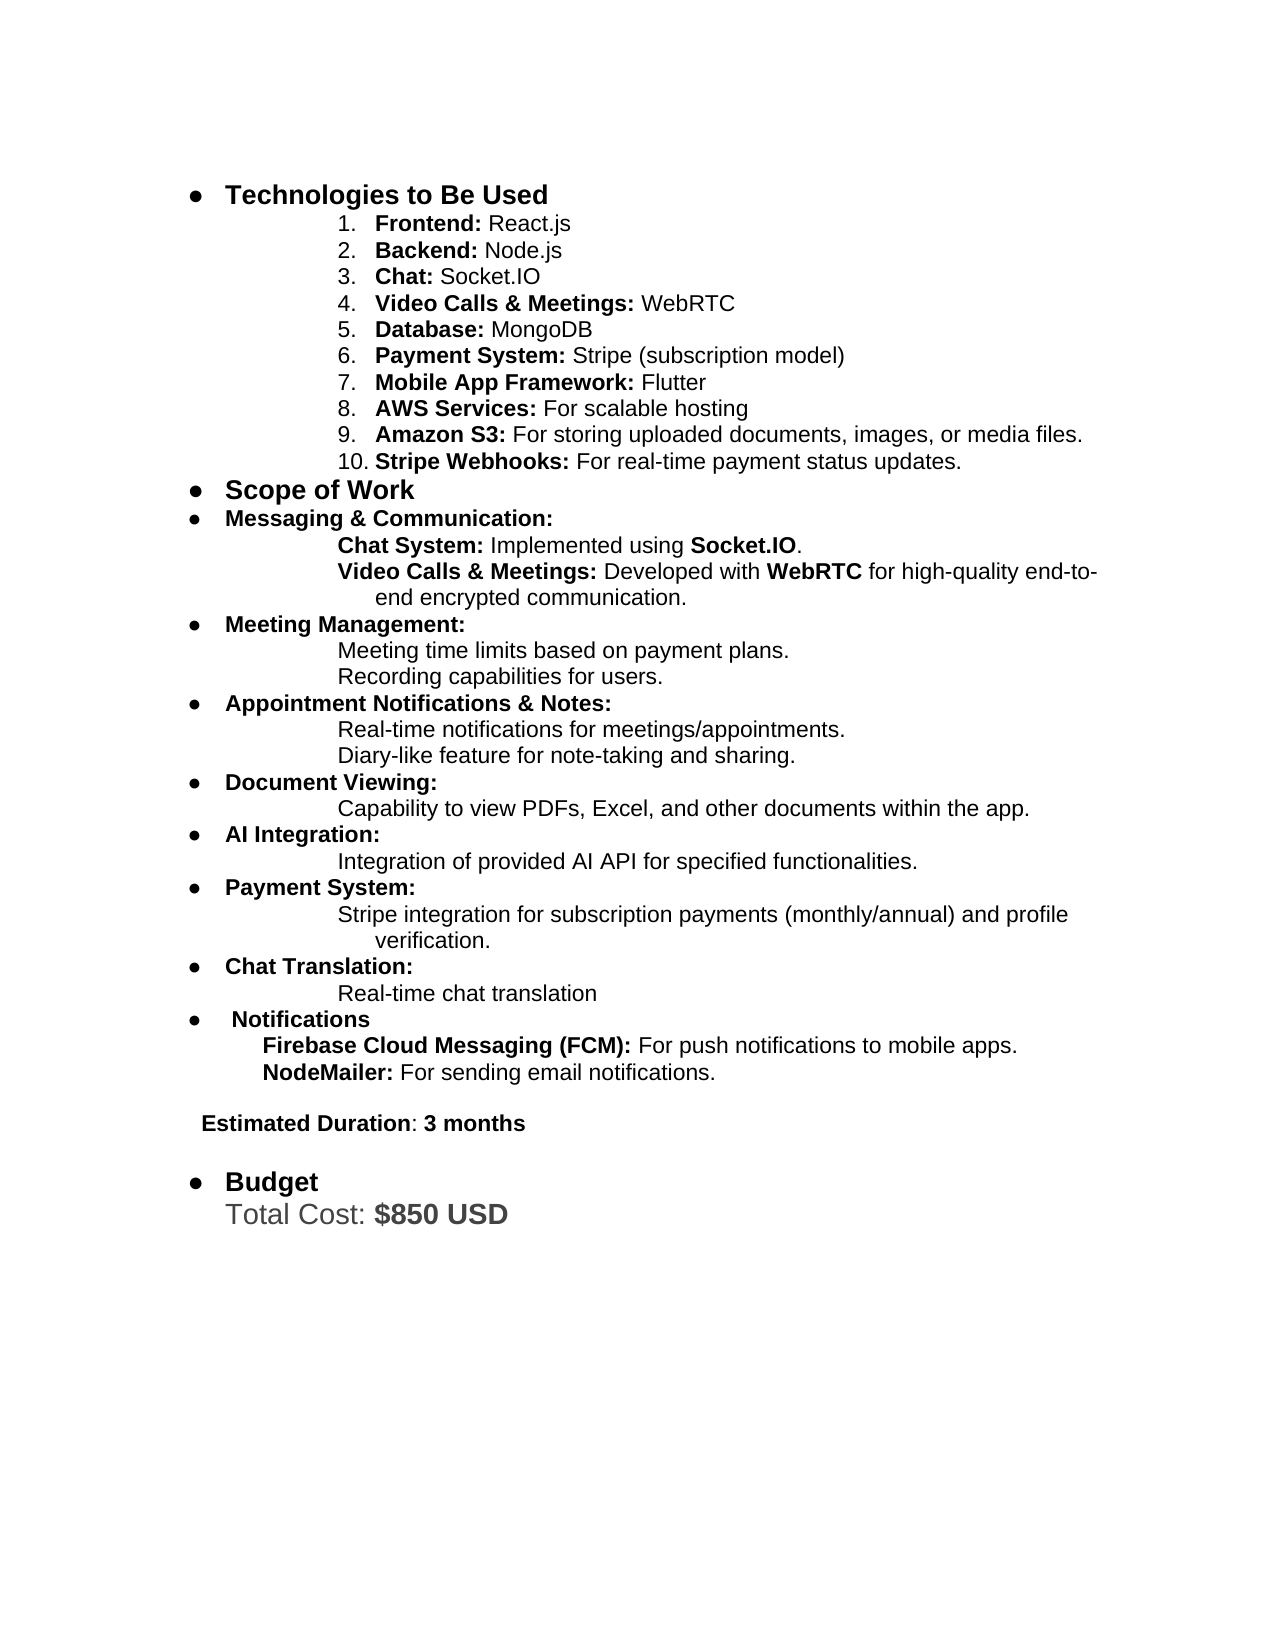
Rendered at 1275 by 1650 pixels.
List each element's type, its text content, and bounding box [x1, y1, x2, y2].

list Database: MongoDB [337, 316, 1125, 342]
list Appointment Notifications & Notes: [187, 690, 1125, 716]
list Firebase Cloud Messaging (FCM): For push notifications to mobile apps. [262, 1032, 1125, 1059]
list Mobile App Framework: Flutter [337, 368, 1125, 395]
text Estimated Duration: 3 months [150, 1110, 1125, 1136]
list Amazon S3: For storing uploaded documents, images, or media files. [337, 421, 1125, 448]
list Stripe integration for subscription payments (monthly/annual) and profile verification. [337, 901, 1125, 953]
list AWS Services: For scalable hosting [337, 395, 1125, 421]
list Capability to view PDFs, Excel, and other documents within the app. [337, 795, 1125, 821]
subtitle Scope of Work [187, 474, 1125, 505]
list Notifications [187, 1006, 1125, 1032]
list Diary-like feature for note-taking and sharing. [337, 742, 1125, 769]
list NodeMailer: For sending email notifications. [262, 1059, 1125, 1085]
list Frontend: React.js [337, 210, 1125, 237]
list Stripe Webhooks: For real-time payment status updates. [337, 448, 1125, 474]
list Payment System: [187, 874, 1125, 901]
list Chat System: Implemented using Socket.IO. [337, 532, 1125, 558]
subtitle Technologies to Be Used [187, 179, 1125, 210]
list Chat: Socket.IO [337, 263, 1125, 289]
list Document Viewing: [187, 769, 1125, 795]
list Payment System: Stripe (subscription model) [337, 342, 1125, 368]
list Meeting Management: [187, 611, 1125, 637]
list Meeting time limits based on payment plans. [337, 637, 1125, 663]
list AI Integration: [187, 821, 1125, 848]
list Video Calls & Meetings: WebRTC [337, 289, 1125, 316]
list Real-time notifications for meetings/appointments. [337, 716, 1125, 742]
list Backend: Node.js [337, 237, 1125, 263]
list Integration of provided AI API for specified functionalities. [337, 848, 1125, 874]
list Real-time chat translation [337, 979, 1125, 1006]
list Messaging & Communication: [187, 505, 1125, 532]
list Chat Translation: [187, 953, 1125, 979]
list Recording capabilities for users. [337, 663, 1125, 690]
list Video Calls & Meetings: Developed with WebRTC for high-quality end-to-end encrypted communication. [337, 558, 1125, 611]
subtitle Budget Total Cost: $850 USD [187, 1166, 1125, 1264]
